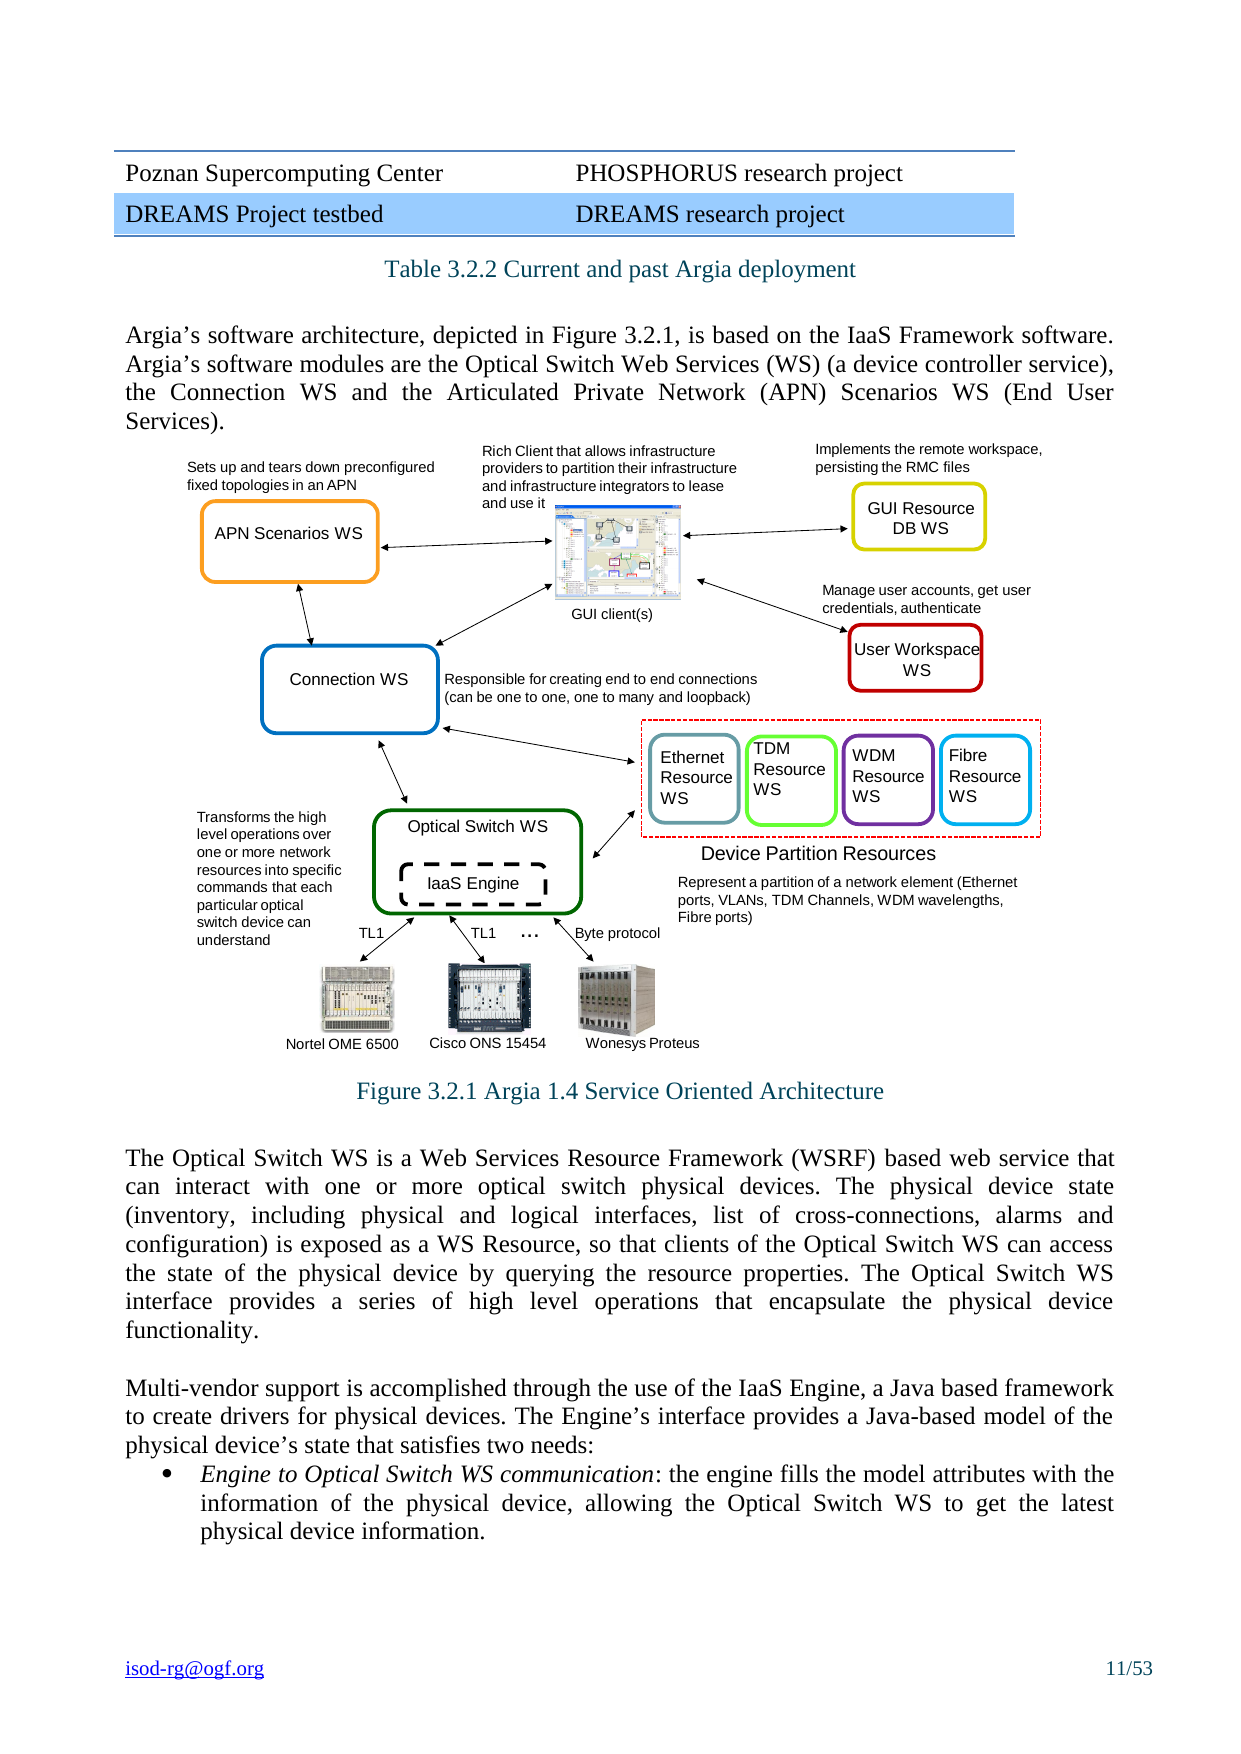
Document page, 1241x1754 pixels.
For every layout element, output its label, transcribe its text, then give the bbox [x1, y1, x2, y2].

table_cell DREAMS research project [564, 193, 1014, 234]
text Multi-vendor support is accomplished through the use of the IaaS Engine, a Java based framework to create drivers for physical devices. The Engine’s interface provides a Java-based model of the physical device’s state that satisfies two needs: [125, 1373, 1115, 1459]
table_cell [564, 152, 1014, 193]
text Table 3.2.2 Current and past Argia deployment [125, 253, 1115, 282]
picture [566, 1085, 572, 1093]
text Figure 3.2.1 Argia 1.4 Service Oriented Architecture [125, 1076, 1115, 1105]
list Engine to Optical Switch WS communication: the engine fills the model attributes with the information of the physical device, allowing the Optical Switch WS to get the latest physical device information. [163, 1459, 1115, 1545]
text Argia’s software architecture, depicted in Figure 3.2.1, is based on the IaaS Framework software. Argia’s software modules are the Optical Switch Web Services (WS) (a device controller service), the Connection WS and the Articulated Private Network (APN) Scenarios WS (End User Services). [125, 320, 1115, 435]
text The Optical Switch WS is a Web Services Resource Framework (WSRF) based web service that can interact with one or more optical switch physical devices. The physical device state (inventory, including physical and logical interfaces, list of cross-connections, alarms and configuration) is exposed as a WS Resource, so that clients of the Optical Switch WS can access the state of the physical device by querying the resource properties. The Optical Switch WS interface provides a series of high level operations that encapsulate the physical device functionality. [125, 1143, 1115, 1344]
picture [1126, 1661, 1132, 1675]
table_cell Poznan Supercomputing Center [114, 152, 564, 193]
table_cell DREAMS Project testbed [114, 193, 564, 234]
picture [763, 1087, 770, 1093]
